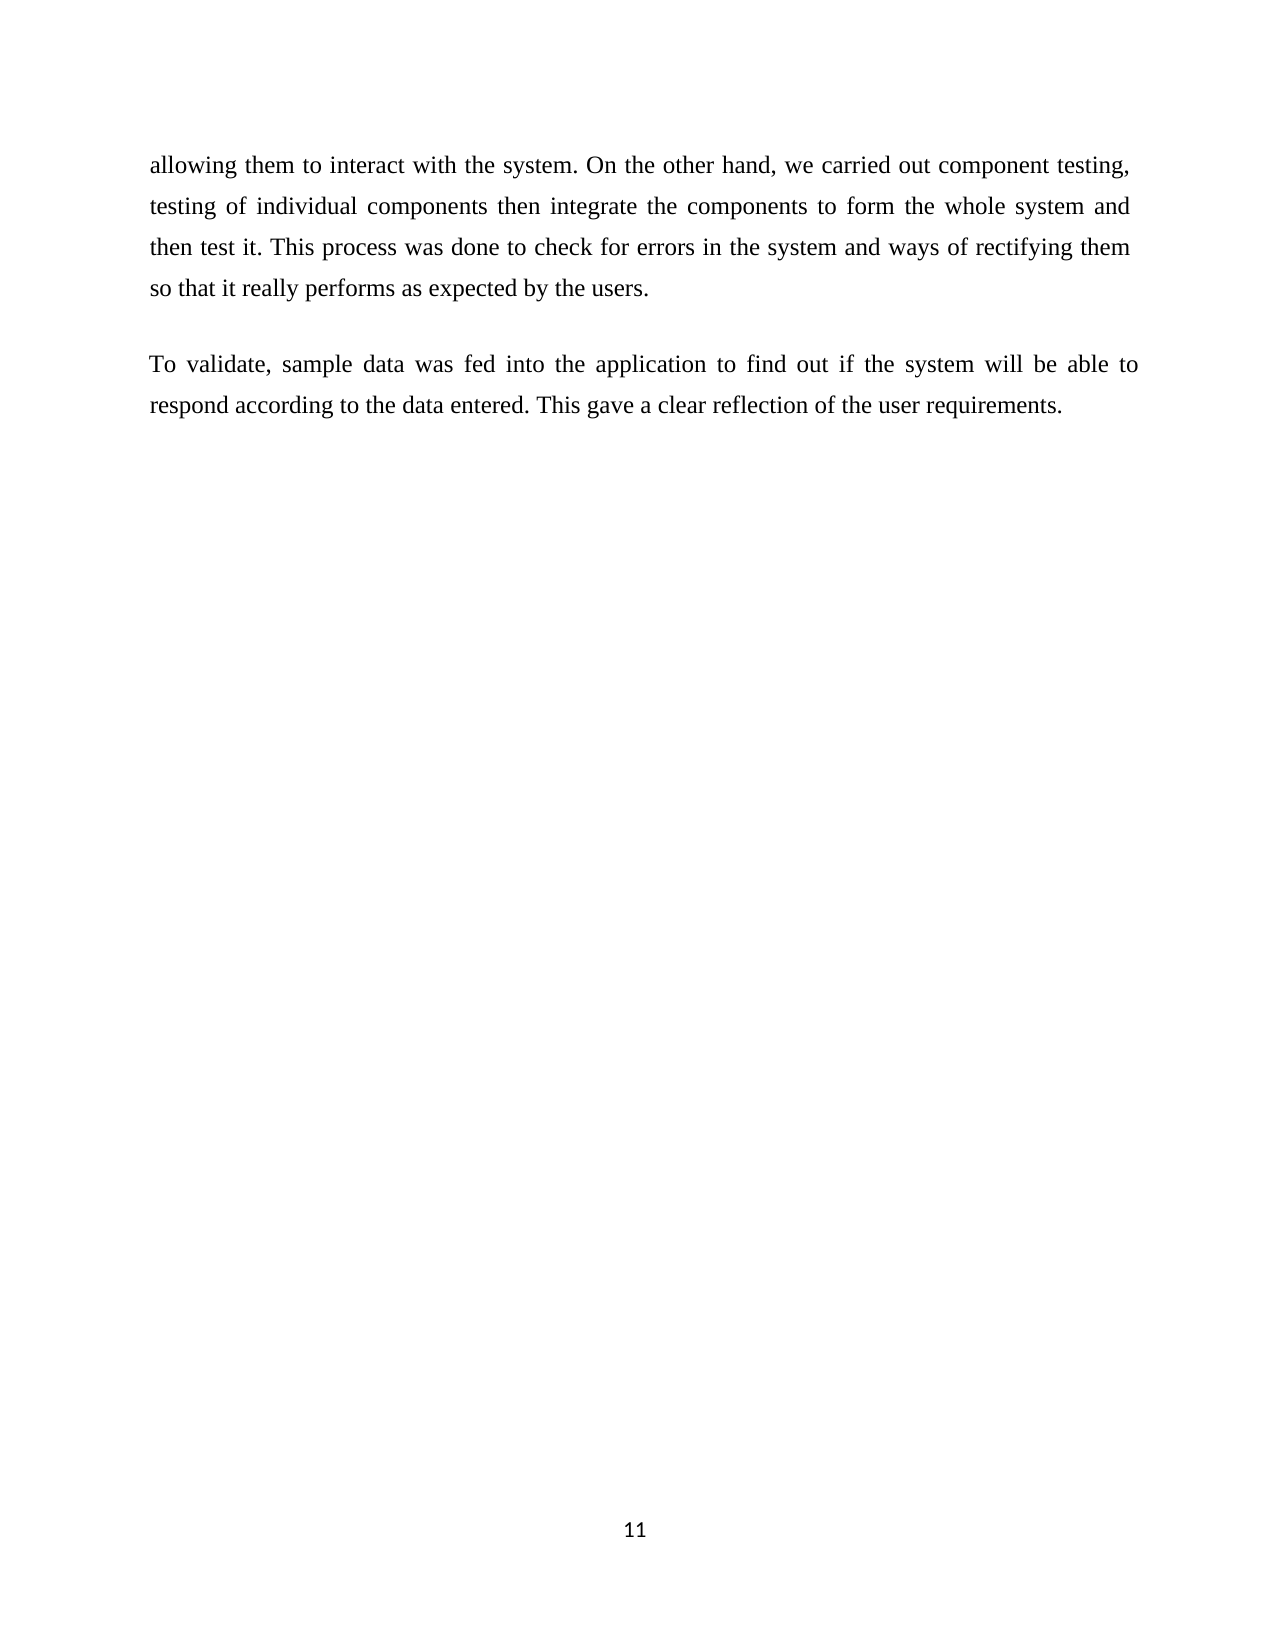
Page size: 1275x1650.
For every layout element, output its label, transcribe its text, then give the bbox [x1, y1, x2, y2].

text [148, 150, 1131, 302]
text To validate, sample data was fed into the application to find out if the system will be able to respond according to the data entered. This gave a clear reflection of the user requirements. [148, 349, 1139, 419]
